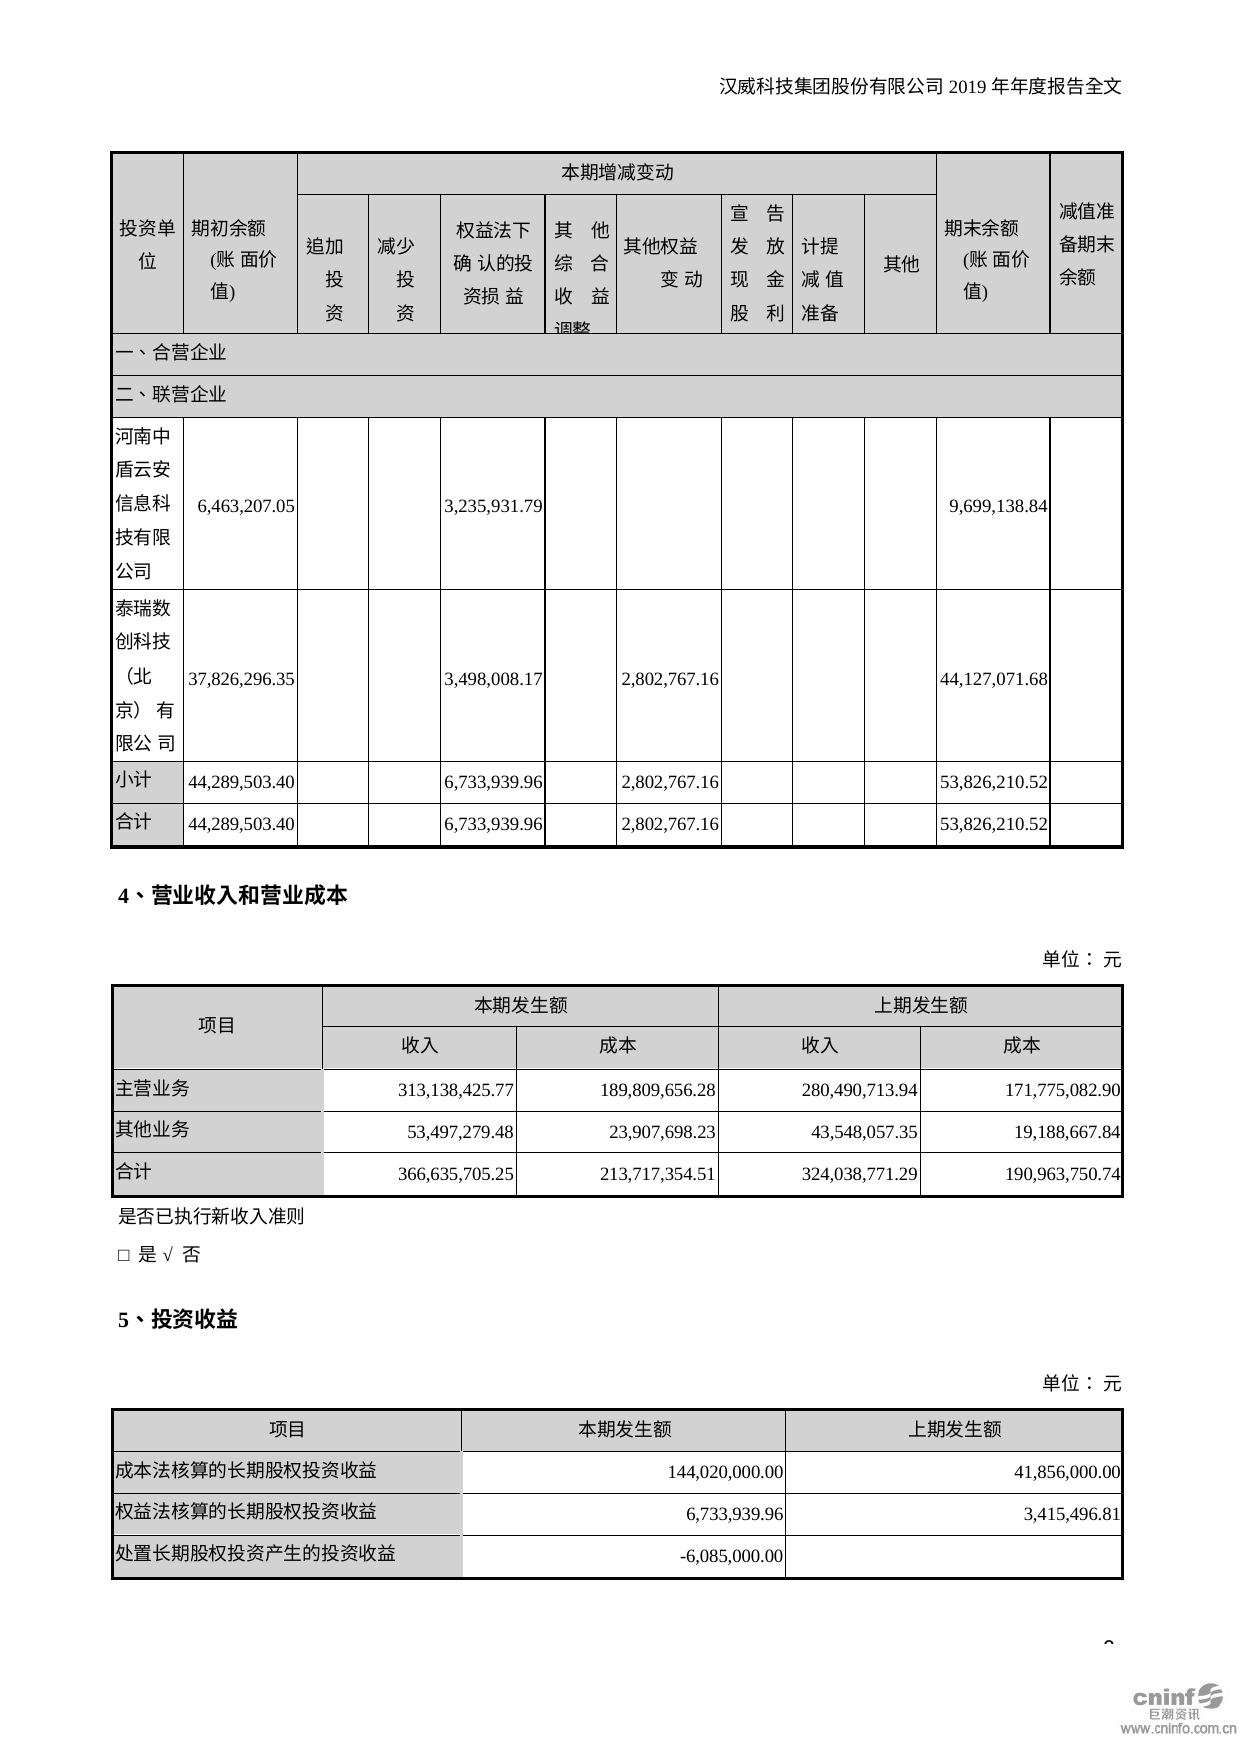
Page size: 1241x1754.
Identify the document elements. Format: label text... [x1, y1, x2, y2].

subtitle 5、投资收益 [118, 1303, 1240, 1333]
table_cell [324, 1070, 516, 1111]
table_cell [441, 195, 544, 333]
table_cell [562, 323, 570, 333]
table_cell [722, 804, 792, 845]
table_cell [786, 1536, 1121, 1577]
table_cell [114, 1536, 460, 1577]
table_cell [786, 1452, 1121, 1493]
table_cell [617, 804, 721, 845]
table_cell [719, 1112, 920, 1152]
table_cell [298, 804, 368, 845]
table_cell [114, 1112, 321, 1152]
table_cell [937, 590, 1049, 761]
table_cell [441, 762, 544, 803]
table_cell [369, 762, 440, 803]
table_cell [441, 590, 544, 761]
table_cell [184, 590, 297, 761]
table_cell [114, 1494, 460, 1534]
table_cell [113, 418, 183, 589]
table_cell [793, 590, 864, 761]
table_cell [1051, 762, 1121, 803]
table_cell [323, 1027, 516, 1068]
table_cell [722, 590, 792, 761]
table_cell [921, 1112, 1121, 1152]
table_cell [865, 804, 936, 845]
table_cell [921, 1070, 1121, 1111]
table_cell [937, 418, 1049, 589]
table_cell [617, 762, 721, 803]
subtitle 4、营业收入和营业成本 [118, 880, 1240, 909]
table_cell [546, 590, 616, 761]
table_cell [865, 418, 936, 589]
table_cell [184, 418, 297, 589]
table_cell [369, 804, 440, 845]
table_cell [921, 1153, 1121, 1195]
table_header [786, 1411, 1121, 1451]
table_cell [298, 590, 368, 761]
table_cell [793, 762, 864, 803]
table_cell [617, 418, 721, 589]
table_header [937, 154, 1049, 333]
text 单位： 元 [102, 1370, 1122, 1396]
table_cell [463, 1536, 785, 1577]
picture [1115, 1680, 1240, 1737]
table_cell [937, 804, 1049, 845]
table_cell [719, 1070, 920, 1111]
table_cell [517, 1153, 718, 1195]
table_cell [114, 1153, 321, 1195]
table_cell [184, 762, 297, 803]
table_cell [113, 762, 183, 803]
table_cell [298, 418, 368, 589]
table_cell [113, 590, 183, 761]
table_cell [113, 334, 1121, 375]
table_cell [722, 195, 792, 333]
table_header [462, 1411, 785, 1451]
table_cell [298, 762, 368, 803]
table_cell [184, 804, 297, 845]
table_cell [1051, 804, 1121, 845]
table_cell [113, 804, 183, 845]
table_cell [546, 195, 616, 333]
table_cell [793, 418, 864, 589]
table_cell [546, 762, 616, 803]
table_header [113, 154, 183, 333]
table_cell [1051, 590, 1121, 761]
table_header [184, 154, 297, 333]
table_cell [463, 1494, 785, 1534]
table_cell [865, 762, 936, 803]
text □ 是 √ 否 [118, 1241, 1240, 1267]
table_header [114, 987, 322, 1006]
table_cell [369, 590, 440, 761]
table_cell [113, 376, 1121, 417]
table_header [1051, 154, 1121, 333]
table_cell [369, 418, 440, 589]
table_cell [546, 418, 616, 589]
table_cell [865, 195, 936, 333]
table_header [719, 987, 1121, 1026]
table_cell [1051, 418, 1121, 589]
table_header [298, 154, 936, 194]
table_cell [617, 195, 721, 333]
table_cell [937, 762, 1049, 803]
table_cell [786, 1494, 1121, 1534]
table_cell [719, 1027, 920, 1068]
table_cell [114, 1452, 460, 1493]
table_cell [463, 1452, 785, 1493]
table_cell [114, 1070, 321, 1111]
text 单位： 元 [102, 946, 1122, 972]
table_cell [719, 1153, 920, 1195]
text 是否已执行新收入准则 [118, 1203, 1240, 1229]
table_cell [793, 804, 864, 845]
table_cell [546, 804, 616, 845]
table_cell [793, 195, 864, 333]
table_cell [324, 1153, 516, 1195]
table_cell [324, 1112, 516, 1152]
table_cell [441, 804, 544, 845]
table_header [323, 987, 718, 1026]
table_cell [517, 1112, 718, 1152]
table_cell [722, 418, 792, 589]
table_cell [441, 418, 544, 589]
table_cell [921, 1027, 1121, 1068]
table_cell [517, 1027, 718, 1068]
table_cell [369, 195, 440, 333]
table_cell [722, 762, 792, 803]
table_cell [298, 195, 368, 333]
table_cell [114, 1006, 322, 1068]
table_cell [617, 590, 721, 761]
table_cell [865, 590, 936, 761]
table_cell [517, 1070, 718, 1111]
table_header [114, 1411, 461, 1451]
